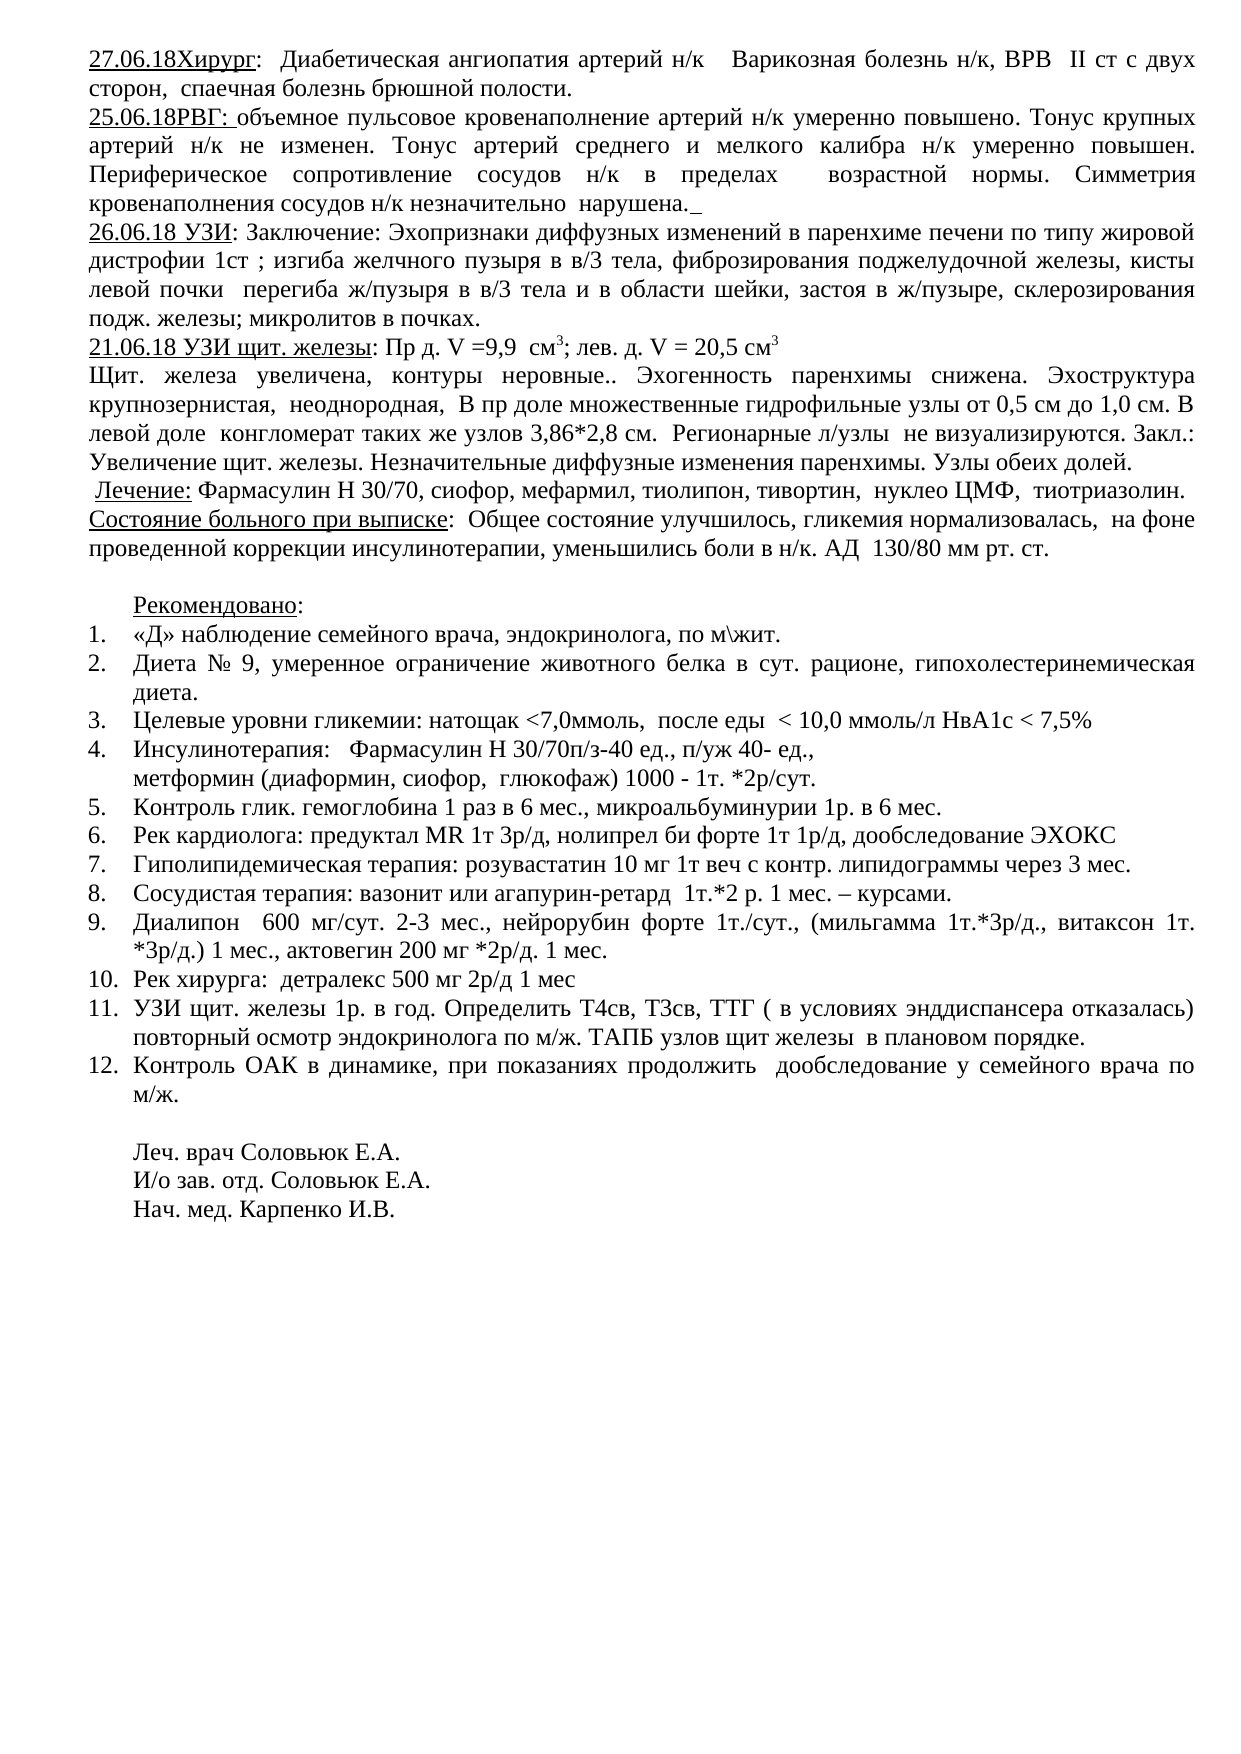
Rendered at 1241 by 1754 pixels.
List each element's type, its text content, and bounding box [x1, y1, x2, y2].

text Рекомендовано: [133, 591, 1196, 619]
list Инсулинотерапия: Фармасулин Н 30/70п/з-40 ед., п/уж 40- ед., [88, 734, 1196, 763]
text Состояние больного при выписке: АД 130/80 мм рт. ст. [89, 504, 1196, 562]
list Контроль глик. гемоглобина 1 раз в 6 мес., 1р. в 6 мес. [88, 792, 1196, 821]
list 600 мг/сут. 2-3 мес., нейрорубин форте 1т./сут., (мильгамма 1т.*3р/д., витаксон 1т. *3р/д.) 1 мес., актовегин 200 мг *2р/д. 1 мес. [88, 907, 1196, 964]
list Сосудистая терапия: вазонит или агапурин-ретард 1т.*2 р. 1 мес. – курсами. [88, 878, 1196, 907]
text 27.06.18Хирург: Варикозная болезнь н/к, ВРВ II ст с двух сторон, спаечная болезнь брюшной полости. [89, 44, 1196, 102]
text 21.06.18 УЗИ щит. железы: Пр д. V =9,9 см3; лев. д. V = 20,5 см3 [89, 332, 1196, 361]
list Рек хирурга: детралекс 500 мг 2р/д 1 мес [88, 964, 1196, 993]
list Целевые уровни гликемии: натощак <ммоль, после еды < ммоль/л НвА1с < % [88, 706, 1196, 734]
list Диета № 9, умеренное ограничение животного белка в сут. рационе, гипохолестеринемическая диета. [88, 648, 1196, 706]
list Рек кардиолога: предуктал MR 1т 3р/д, нолипрел би форте 1т 1р/д, дообследование ЭХОКС [88, 821, 1196, 849]
list УЗИ щит. железы 1р. в год. Определить Т4св, Т3св, ТТГ ( в условиях энддиспансера отказалась) повторный осмотр эндокринолога по м/ж. ТАПБ узлов щит железы в плановом порядке. [88, 993, 1196, 1051]
list Гиполипидемическая терапия: 10 мг 1т веч с контр. липидограммы через 3 мес. [88, 849, 1196, 878]
text метформин (диаформин, сиофор, глюкофаж) 1000 - 1т. *2р/сут. [133, 763, 1196, 792]
list Контроль ОАК в динамике, при показаниях продолжить дообследование у семейного врача по м/ж. [88, 1051, 1196, 1108]
text 26.06.18 УЗИ: Заключение: Эхопризнаки диффузных изменений в паренхиме печени по типу жировой дистрофии 1ст ; изгиба желчного пузыря в в/3 тела, фиброзирования поджелудочной железы, кисты левой почки перегиба ж/пузыря в в/3 тела и в области шейки, застоя в ж/пузыре, склерозирования подж. железы; микролитов в почках. [89, 217, 1196, 332]
text Нач. мед. Карпенко И.В. [133, 1194, 1196, 1223]
text Леч. врач [133, 1137, 1196, 1166]
list «Д» наблюдение семейного врача, эндокринолога, по м\жит. [88, 619, 1196, 648]
text Щит. железа увеличена, контуры неровные.. Эхогенность паренхимы снижена. Эхоструктура крупнозернистая, неоднородная, В пр доле множественные гидрофильные узлы от 0,5 см до 1,0 см. В левой доле конгломерат таких же узлов 3,86*2,8 см. Регионарные л/узлы не визуализируются. Закл.: щит. железы. Незначительные диффузные изменения паренхимы. Узлы обеих долей. [89, 361, 1196, 476]
text 25.06.18РВГ: объемное пульсовое кровенаполнение артерий н/к . Тонус крупных артерий н/к Тонус артерий среднего и мелкого калибра н/к Периферическое сопротивление сосудов н/к . Симметрия кровенаполнения сосудов н/к незначительно нарушена. [89, 102, 1196, 217]
text Лечение: Фармасулин Н 30/70, сиофор, мефармил, тиолипон, тивортин, нуклео ЦМФ, тиотриазолин. [89, 476, 1196, 504]
